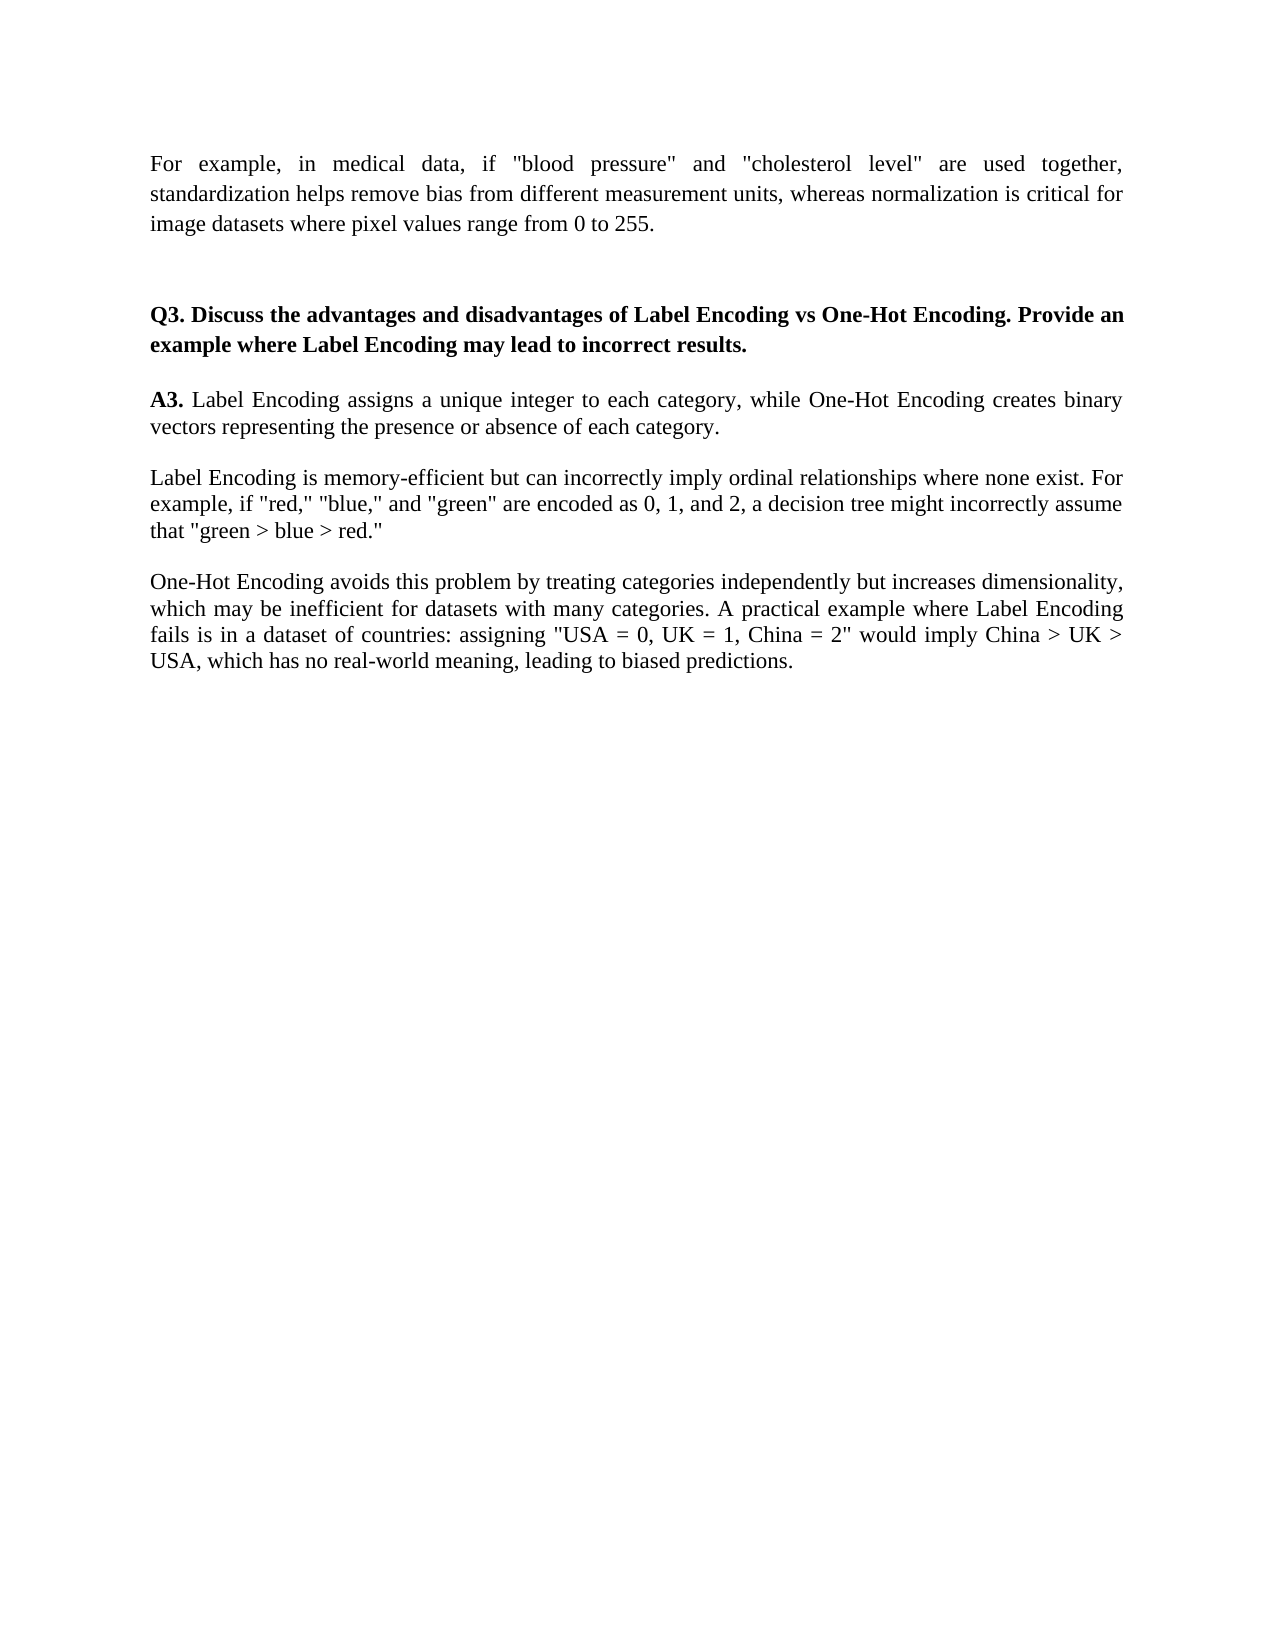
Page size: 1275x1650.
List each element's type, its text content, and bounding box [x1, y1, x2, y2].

text A3. Label Encoding assigns a unique integer to each category, while One-Hot Encoding creates binary vectors representing the presence or absence of each category. [150, 386, 1125, 439]
text For example, in medical data, if "blood pressure" and "cholesterol level" are used together, standardization helps remove bias from different measurement units, whereas normalization is critical for image datasets where pixel values range from 0 to 255. [150, 150, 1125, 237]
text Q3. Discuss the advantages and disadvantages of Label Encoding vs One-Hot Encoding. Provide an example where Label Encoding may lead to incorrect results. [150, 301, 1125, 358]
text Label Encoding is memory-efficient but can incorrectly imply ordinal relationships where none exist. For example, if "red," "blue," and "green" are encoded as 0, 1, and 2, a decision tree might incorrectly assume that "green > blue > red." [150, 464, 1125, 543]
text One-Hot Encoding avoids this problem by treating categories independently but increases dimensionality, which may be inefficient for datasets with many categories. A practical example where Label Encoding fails is in a dataset of countries: assigning "USA = 0, UK = 1, China = 2" would imply China > UK > USA, which has no real-world meaning, leading to biased predictions. [150, 568, 1125, 674]
